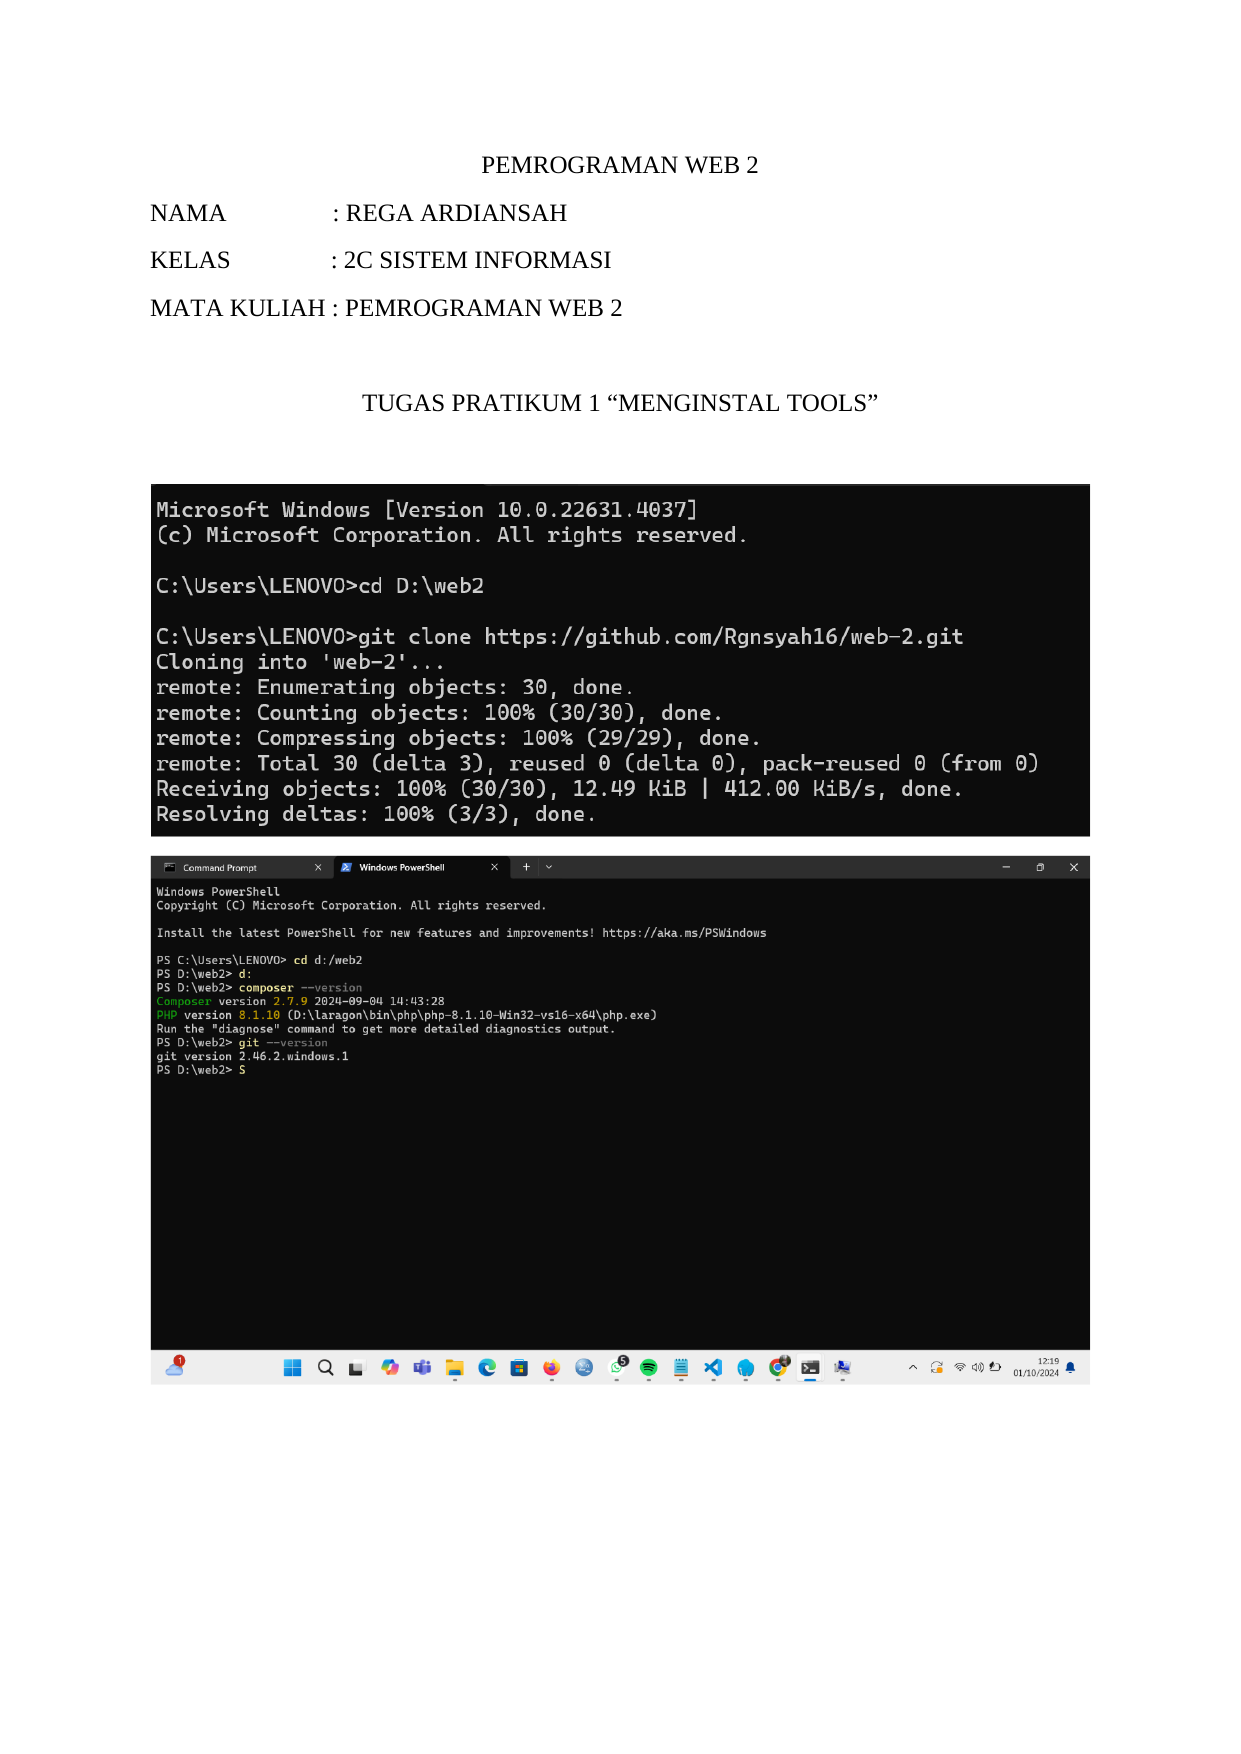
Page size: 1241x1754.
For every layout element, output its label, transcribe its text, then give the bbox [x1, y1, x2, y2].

picture [150, 483, 1091, 837]
picture [150, 855, 1091, 1385]
text TUGAS PRATIKUM 1 “MENGINSTAL TOOLS” [150, 388, 1090, 417]
text PEMROGRAMAN WEB 2 [150, 150, 1090, 179]
text MATA KULIAH : PEMROGRAMAN WEB 2 [150, 293, 1090, 322]
text KELAS : 2C SISTEM INFORMASI [150, 245, 1090, 274]
text NAMA : REGA ARDIANSAH [150, 198, 1090, 226]
